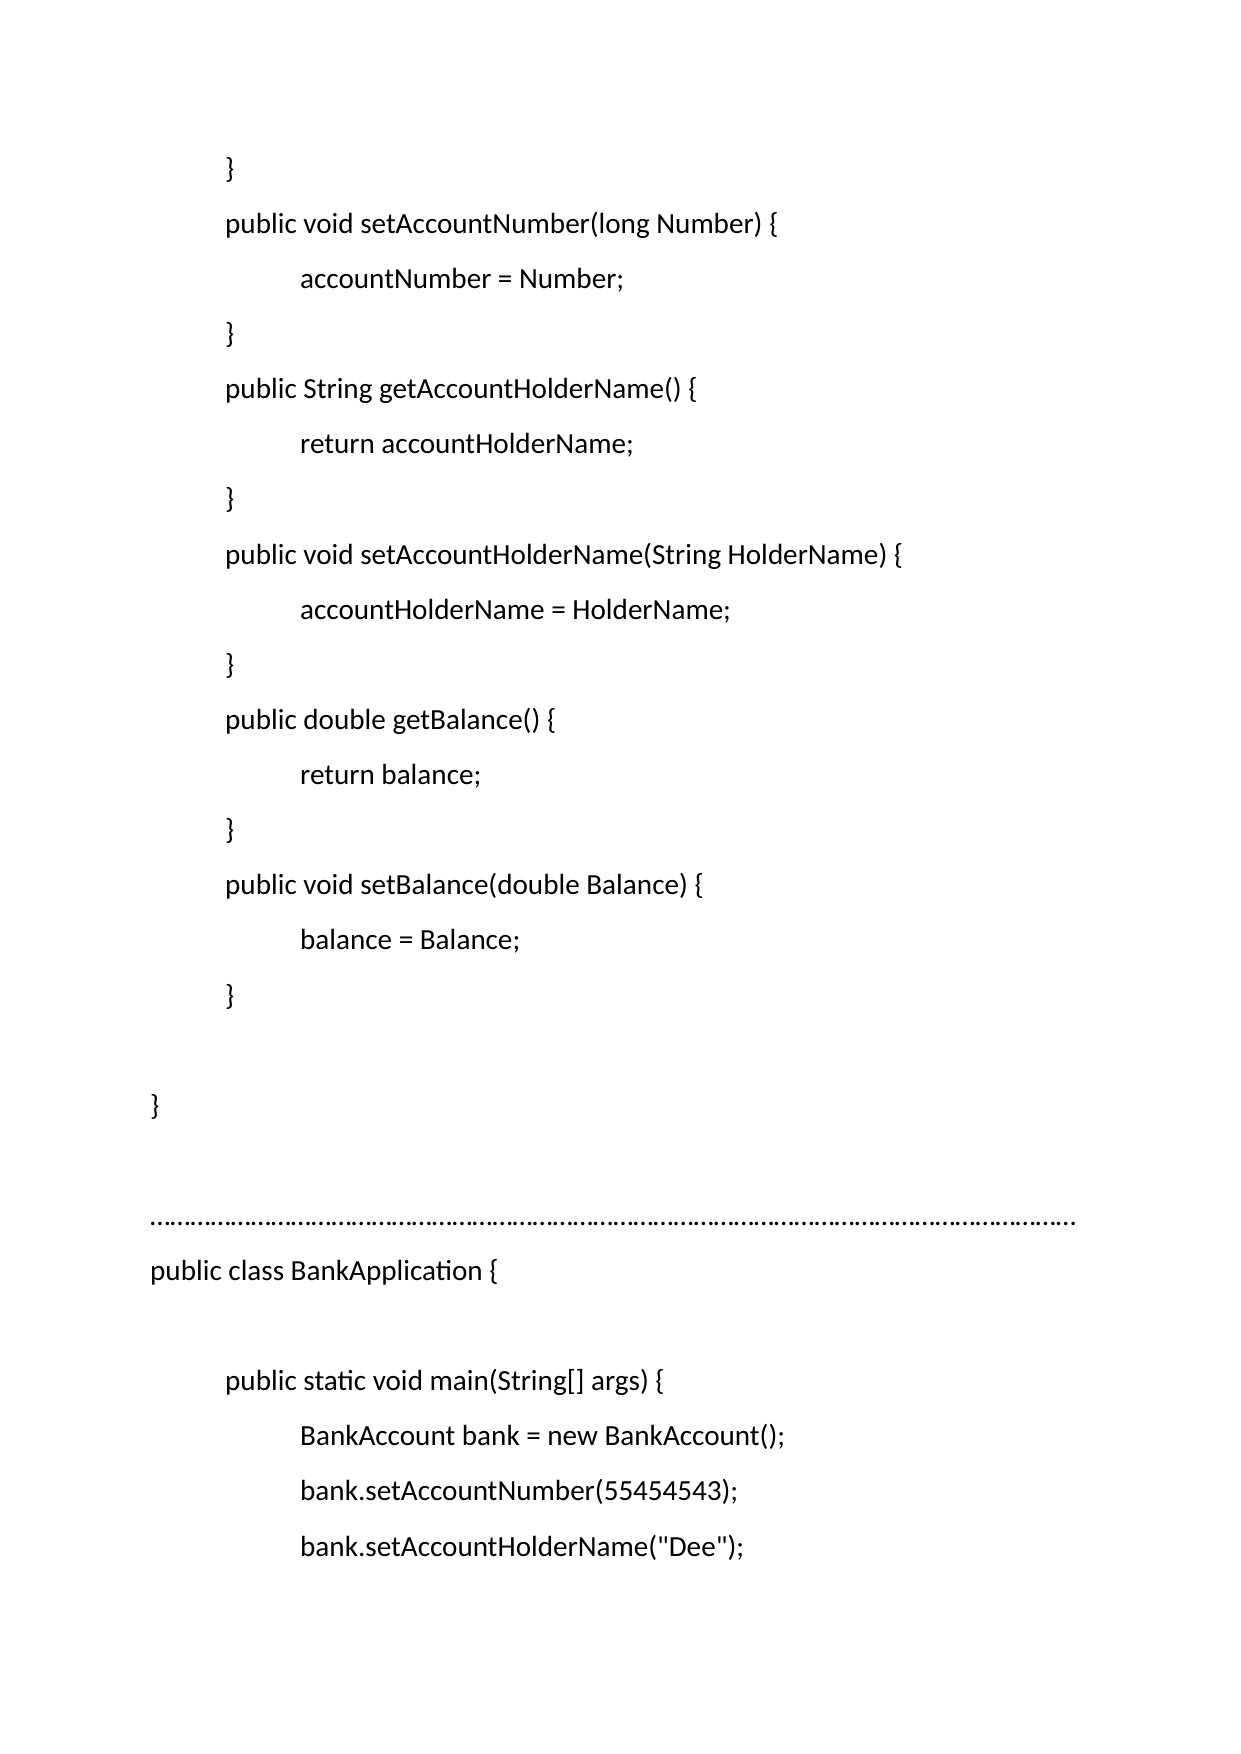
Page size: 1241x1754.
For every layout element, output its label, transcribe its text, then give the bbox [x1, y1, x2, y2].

text } [150, 315, 1090, 351]
text return accountHolderName; [150, 426, 1090, 461]
text } [150, 646, 1090, 682]
text bank.setAccountHolderName("Dee"); [150, 1528, 1090, 1563]
text } [150, 977, 1090, 1012]
text } [150, 811, 1090, 847]
text public class BankApplication { [150, 1252, 1090, 1288]
text public void setAccountHolderName(String HolderName) { [150, 536, 1090, 571]
text accountNumber = Number; [150, 260, 1090, 296]
text } [150, 1087, 1090, 1122]
text accountHolderName = HolderName; [150, 591, 1090, 626]
text public void setAccountNumber(long Number) { [150, 205, 1090, 241]
text bank.setAccountNumber(55454543); [150, 1472, 1090, 1508]
text public double getBalance() { [150, 701, 1090, 737]
text public String getAccountHolderName() { [150, 370, 1090, 406]
text balance = Balance; [150, 921, 1090, 957]
text public void setBalance(double Balance) { [150, 866, 1090, 902]
text return balance; [150, 756, 1090, 792]
text } [150, 481, 1090, 516]
text ………………………………………………………………………………………………………………………… [150, 1197, 1090, 1233]
text } [150, 150, 1090, 186]
text BankAccount bank = new BankAccount(); [150, 1417, 1090, 1453]
text public static void main(String[] args) { [150, 1362, 1090, 1398]
